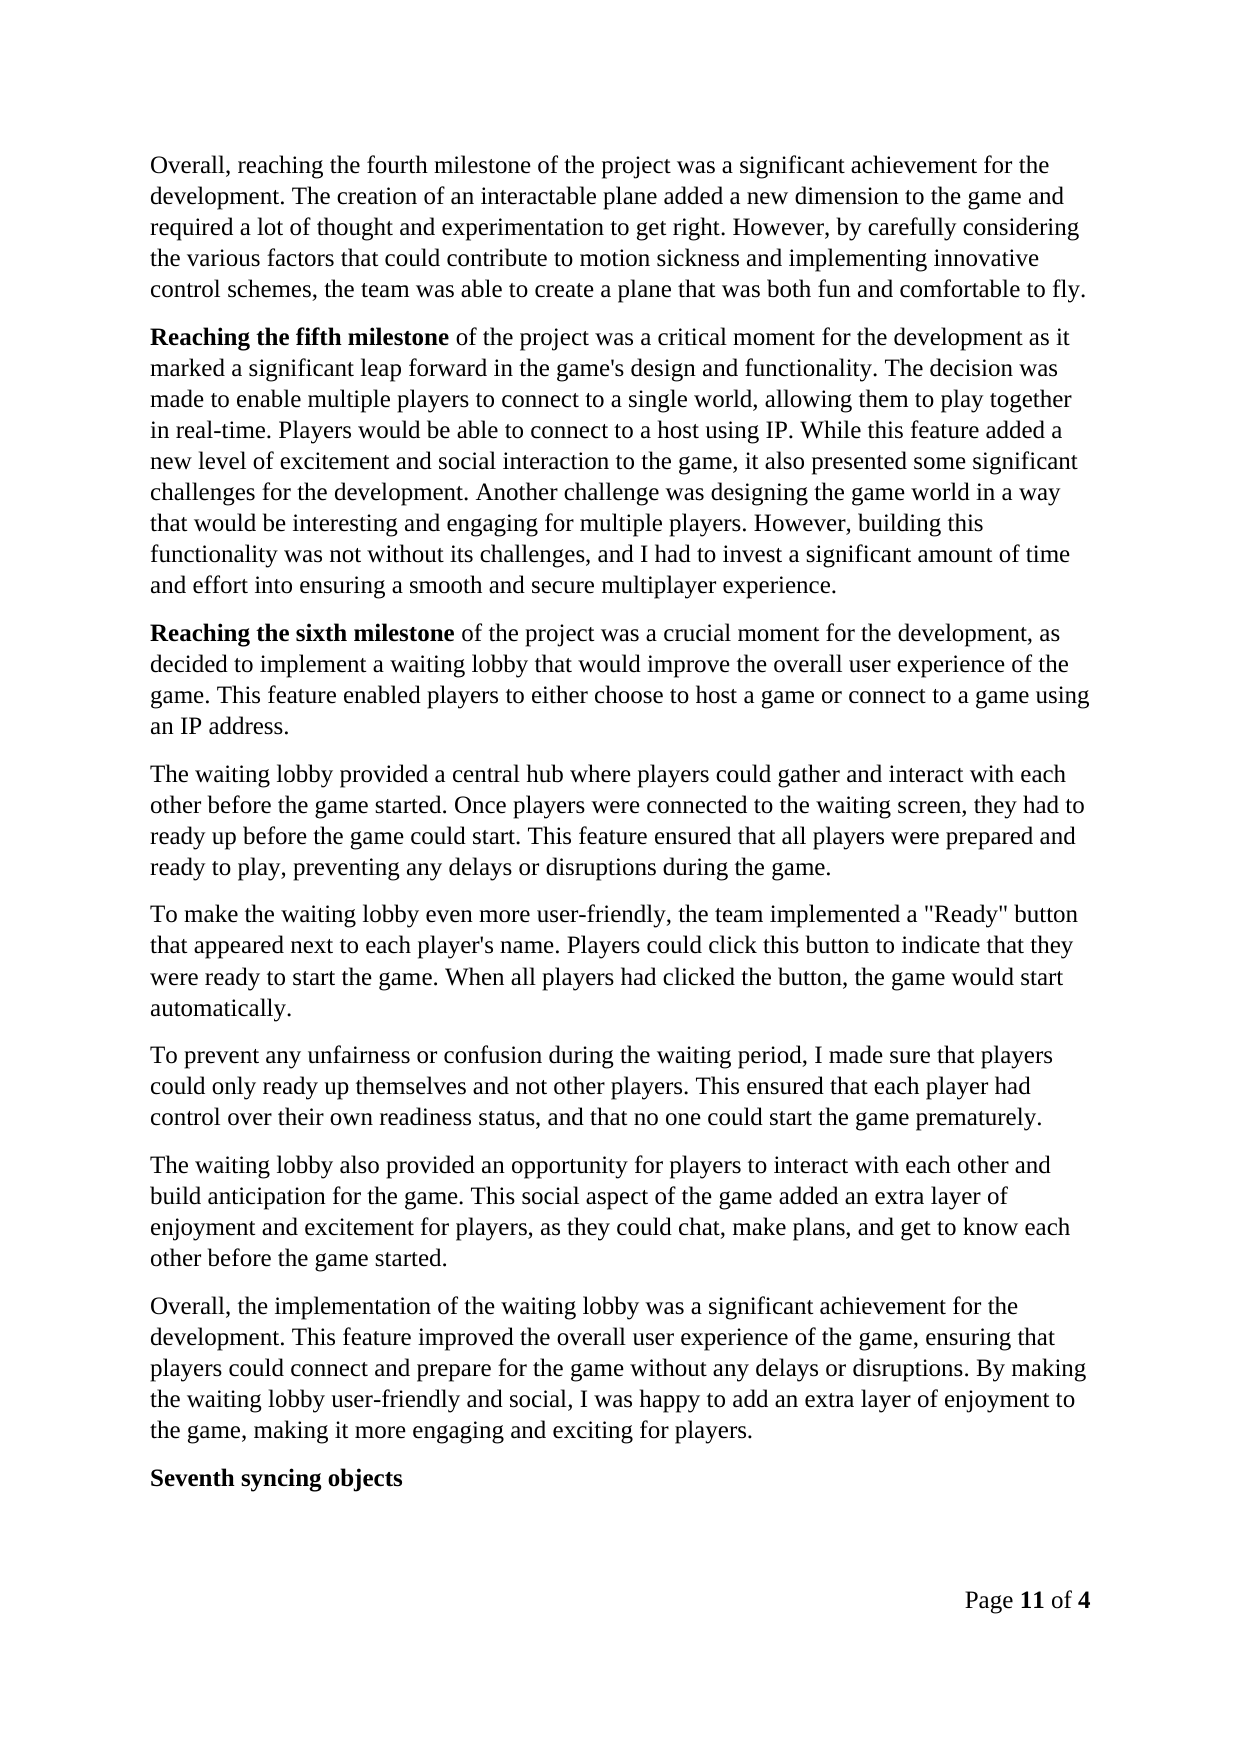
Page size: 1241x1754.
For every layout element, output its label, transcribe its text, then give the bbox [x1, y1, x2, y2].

text Overall, the implementation of the waiting lobby was a significant achievement for the development. This feature improved the overall user experience of the game, ensuring that players could connect and prepare for the game without any delays or disruptions. By making the waiting lobby user-friendly and social, I was happy to add an extra layer of enjoyment to the game, making it more engaging and exciting for players. [150, 1291, 1090, 1444]
text Seventh syncing objects [150, 1463, 1090, 1492]
text Overall, reaching the fourth milestone of the project was a significant achievement for the development. The creation of an interactable plane added a new dimension to the game and required a lot of thought and experimentation to get right. However, by carefully considering the various factors that could contribute to motion sickness and implementing innovative control schemes, the team was able to create a plane that was both fun and comfortable to fly. [150, 150, 1090, 303]
text To prevent any unfairness or confusion during the waiting period, I made sure that players could only ready up themselves and not other players. This ensured that each player had control over their own readiness status, and that no one could start the game prematurely. [150, 1040, 1090, 1131]
text Reaching the sixth milestone of the project was a crucial moment for the development, as decided to implement a waiting lobby that would improve the overall user experience of the game. This feature enabled players to either choose to host a game or connect to a game using an IP address. [150, 618, 1090, 740]
text The waiting lobby provided a central hub where players could gather and interact with each other before the game started. Once players were connected to the waiting screen, they had to ready up before the game could start. This feature ensured that all players were prepared and ready to play, preventing any delays or disruptions during the game. [150, 759, 1090, 881]
text Reaching the fifth milestone of the project was a critical moment for the development as it marked a significant leap forward in the game's design and functionality. The decision was made to enable multiple players to connect to a single world, allowing them to play together in real-time. Players would be able to connect to a host using IP. While this feature added a new level of excitement and social interaction to the game, it also presented some significant challenges for the development. Another challenge was designing the game world in a way that would be interesting and engaging for multiple players. However, building this functionality was not without its challenges, and I had to invest a significant amount of time and effort into ensuring a smooth and secure multiplayer experience. [150, 322, 1090, 599]
text To make the waiting lobby even more user-friendly, the team implemented a "Ready" button that appeared next to each player's name. Players could click this button to indicate that they were ready to start the game. When all players had clicked the button, the game would start automatically. [150, 899, 1090, 1021]
text The waiting lobby also provided an opportunity for players to interact with each other and build anticipation for the game. This social aspect of the game added an extra layer of enjoyment and excitement for players, as they could chat, make plans, and get to know each other before the game started. [150, 1150, 1090, 1272]
